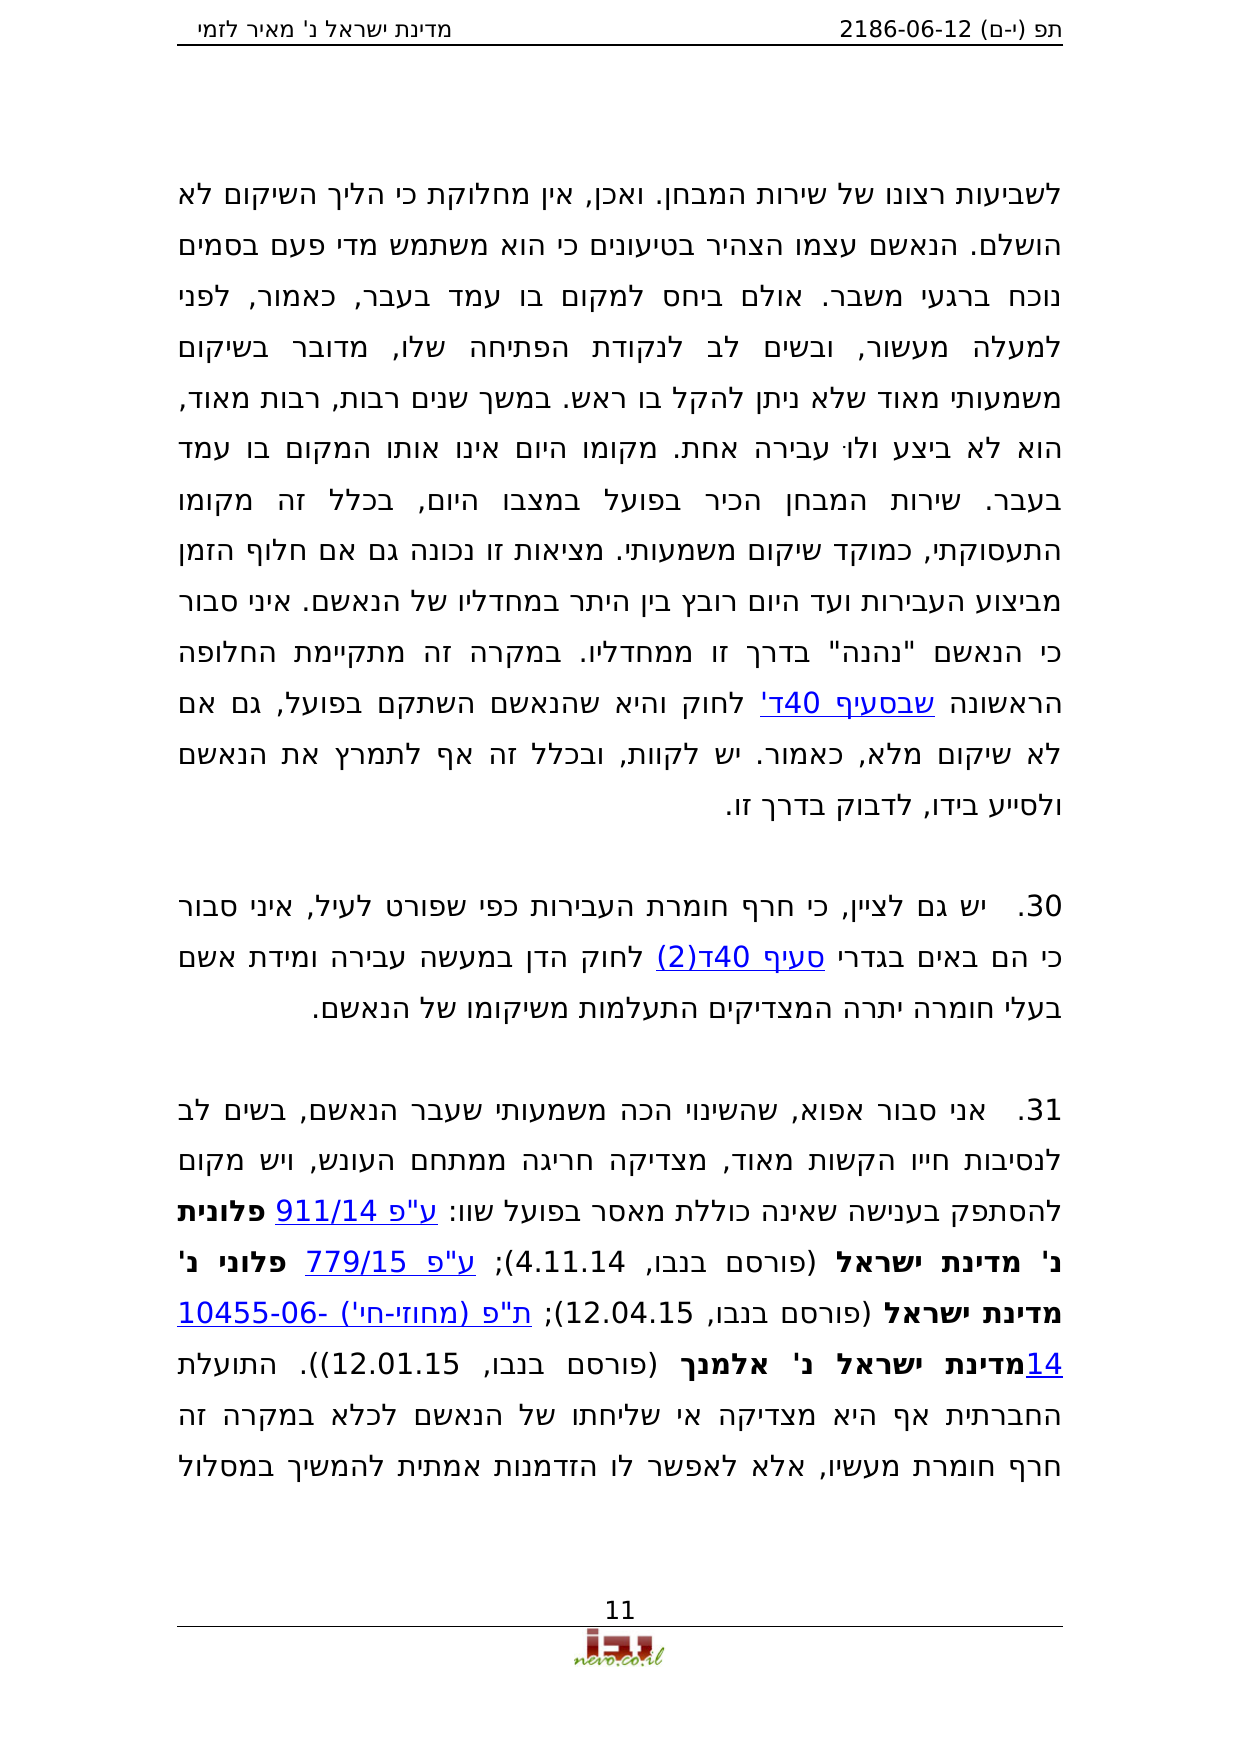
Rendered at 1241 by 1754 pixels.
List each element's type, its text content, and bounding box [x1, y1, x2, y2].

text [177, 177, 1063, 822]
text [177, 1093, 1063, 1483]
picture [574, 1628, 666, 1667]
text 30. יש גם לציין, כי חרף חומרת העבירות כפי שפורט לעיל, איני סבור כי הם באים בגדרי סעיף 40ד(2) לחוק הדן במעשה עבירה ומידת אשם בעלי חומרה יתרה המצדיקים התעלמות משיקומו של הנאשם. [177, 890, 1063, 1026]
